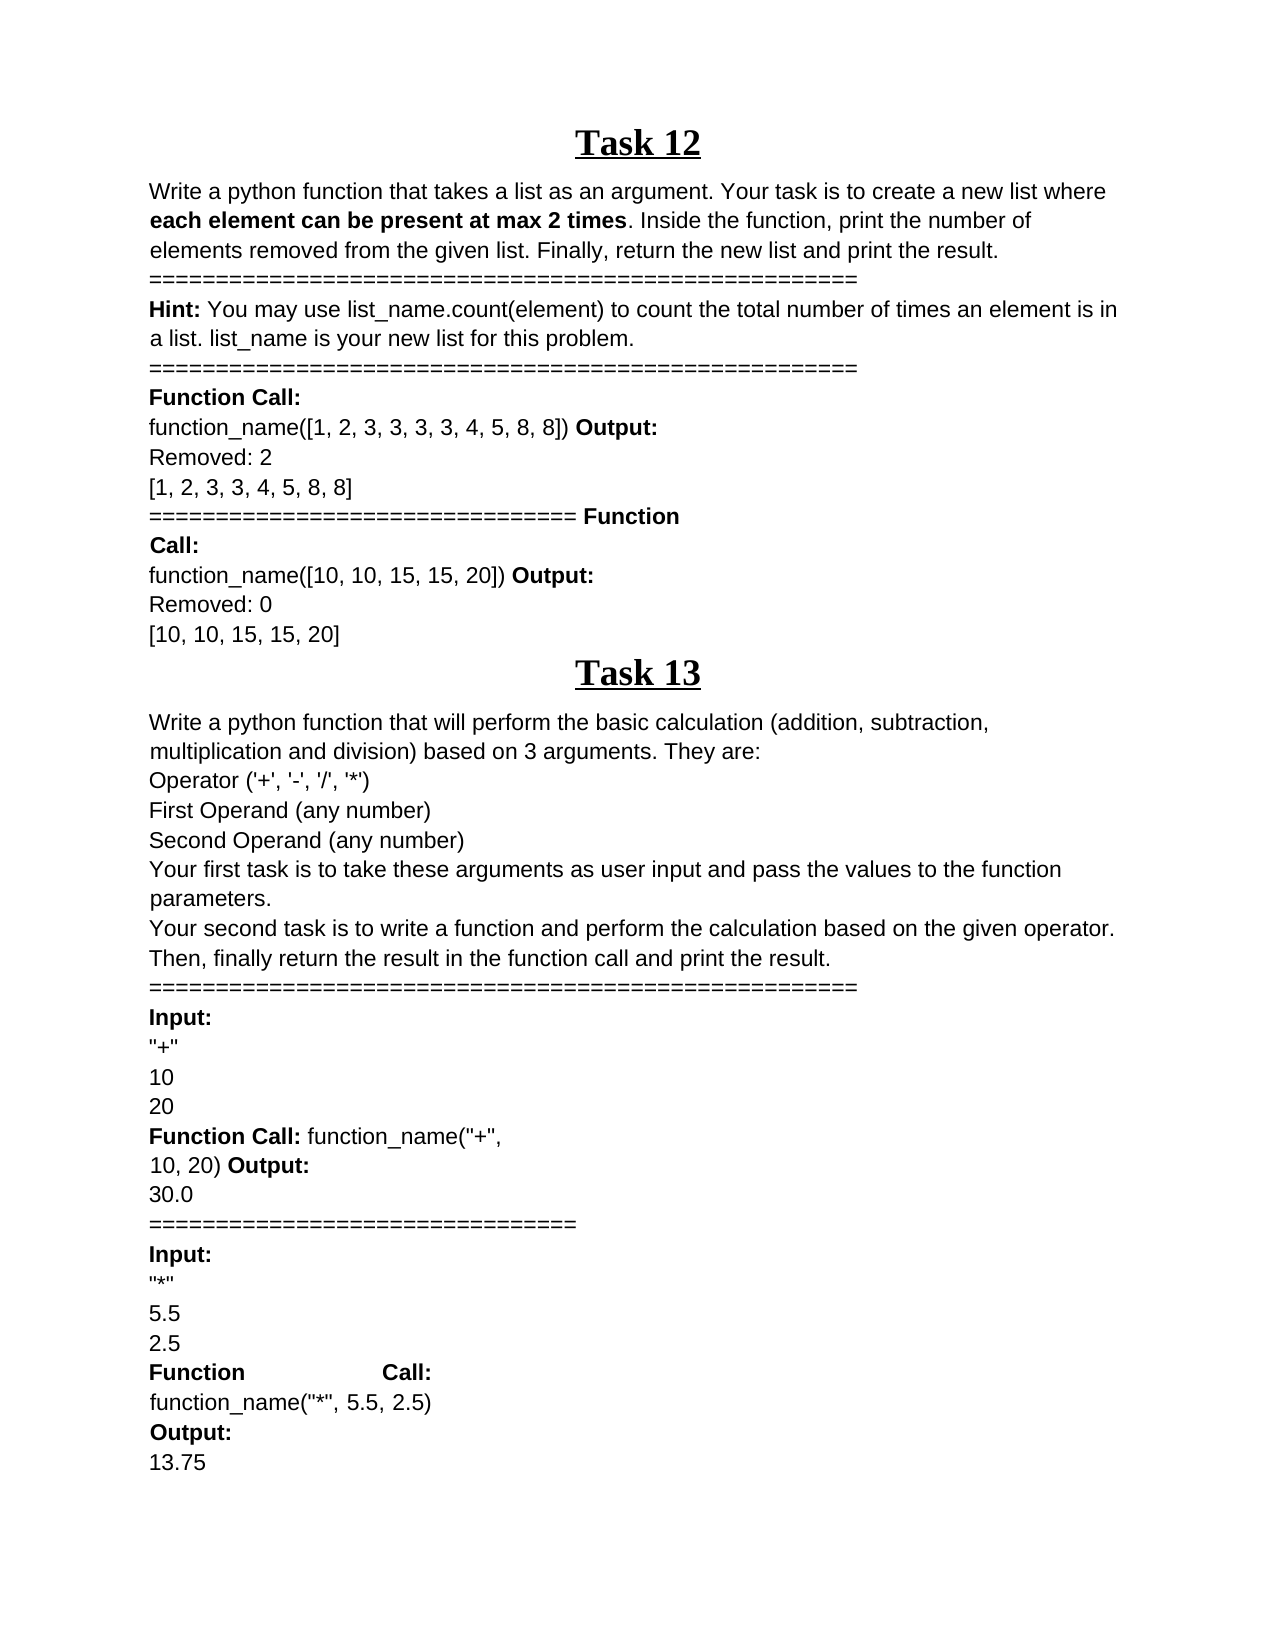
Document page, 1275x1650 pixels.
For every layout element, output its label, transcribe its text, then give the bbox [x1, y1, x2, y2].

text Your first task is to take these arguments as user input and pass the values to the function parameters. [148, 856, 1123, 912]
text Removed: 2 [148, 444, 1123, 470]
text Then, finally return the result in the function call and print the result. [148, 944, 1123, 971]
text Function Call: function_name("+", 10, 20) Output: [148, 1123, 503, 1178]
text ===================================================== [148, 266, 1123, 293]
text ===================================================== [148, 974, 1123, 1001]
text Operator ('+', '-', '/', '*') [148, 767, 1123, 794]
text 2.5 [148, 1330, 1123, 1356]
text 30.0 [148, 1181, 1123, 1208]
text "+" [148, 1034, 1123, 1060]
text 10 [148, 1063, 1123, 1090]
text [10, 10, 15, 15, 20] [148, 621, 1123, 647]
text Second Operand (any number) [148, 827, 1123, 853]
text Input: [148, 1241, 357, 1267]
text Write a python function that will perform the basic calculation (addition, subtraction, multiplication and division) based on 3 arguments. They are: [148, 709, 1123, 764]
text function_name([10, 10, 15, 15, 20]) Output: [148, 562, 596, 588]
text Your second task is to write a function and perform the calculation based on the given operator. [148, 915, 1123, 941]
text ===================================================== [148, 354, 1123, 381]
text Hint: You may use list_name.count(element) to count the total number of times an element is in a list. list_name is your new list for this problem. [148, 296, 1123, 351]
text function_name([1, 2, 3, 3, 3, 3, 4, 5, 8, 8]) Output: [148, 414, 660, 441]
text Function Call: function_name("*", 5.5, 2.5) Output: [148, 1359, 432, 1446]
text Function Call: [148, 384, 357, 411]
subtitle Task 13 [153, 651, 1122, 694]
text 20 [148, 1093, 1123, 1119]
text [1, 2, 3, 3, 4, 5, 8, 8] [148, 473, 1123, 500]
text "*" [148, 1271, 1123, 1297]
text Write a python function that takes a list as an argument. Your task is to create a new list where each element can be present at max 2 times. Inside the function, print the number of elements removed from the given list. Finally, return the new list and print the result. [148, 178, 1123, 263]
text 5.5 [148, 1300, 1123, 1327]
text Input: [148, 1004, 357, 1030]
text ================================ Function Call: [148, 503, 682, 558]
text ================================ [148, 1211, 1123, 1237]
text First Operand (any number) [148, 797, 1123, 823]
subtitle Task 12 [153, 120, 1122, 163]
text Removed: 0 [148, 591, 1123, 618]
text 13.75 [148, 1449, 1123, 1476]
